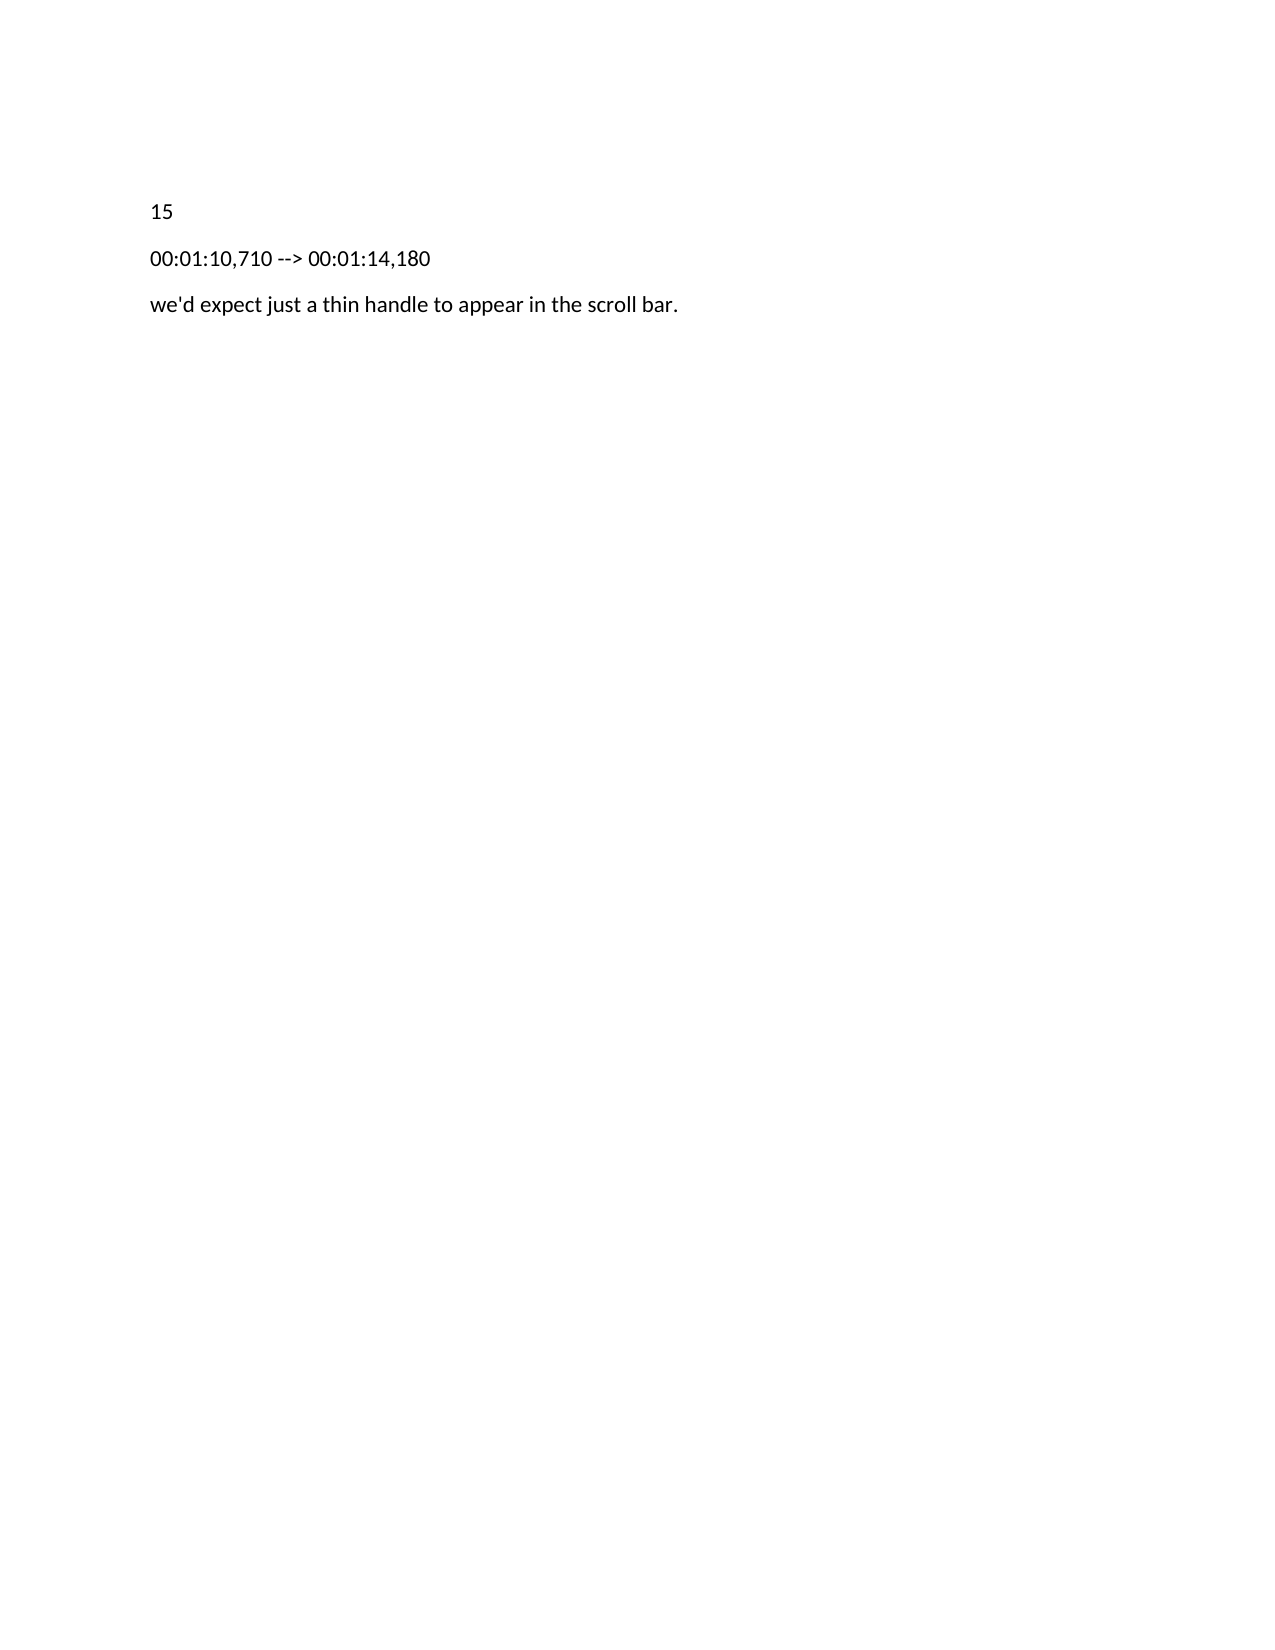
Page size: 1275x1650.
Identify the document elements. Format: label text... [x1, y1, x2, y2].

text 00:01:10,710 --> 00:01:14,180 [150, 244, 1125, 272]
text 15 [150, 197, 1125, 225]
text we'd expect just a thin handle to appear in the scroll bar. [150, 291, 1125, 319]
